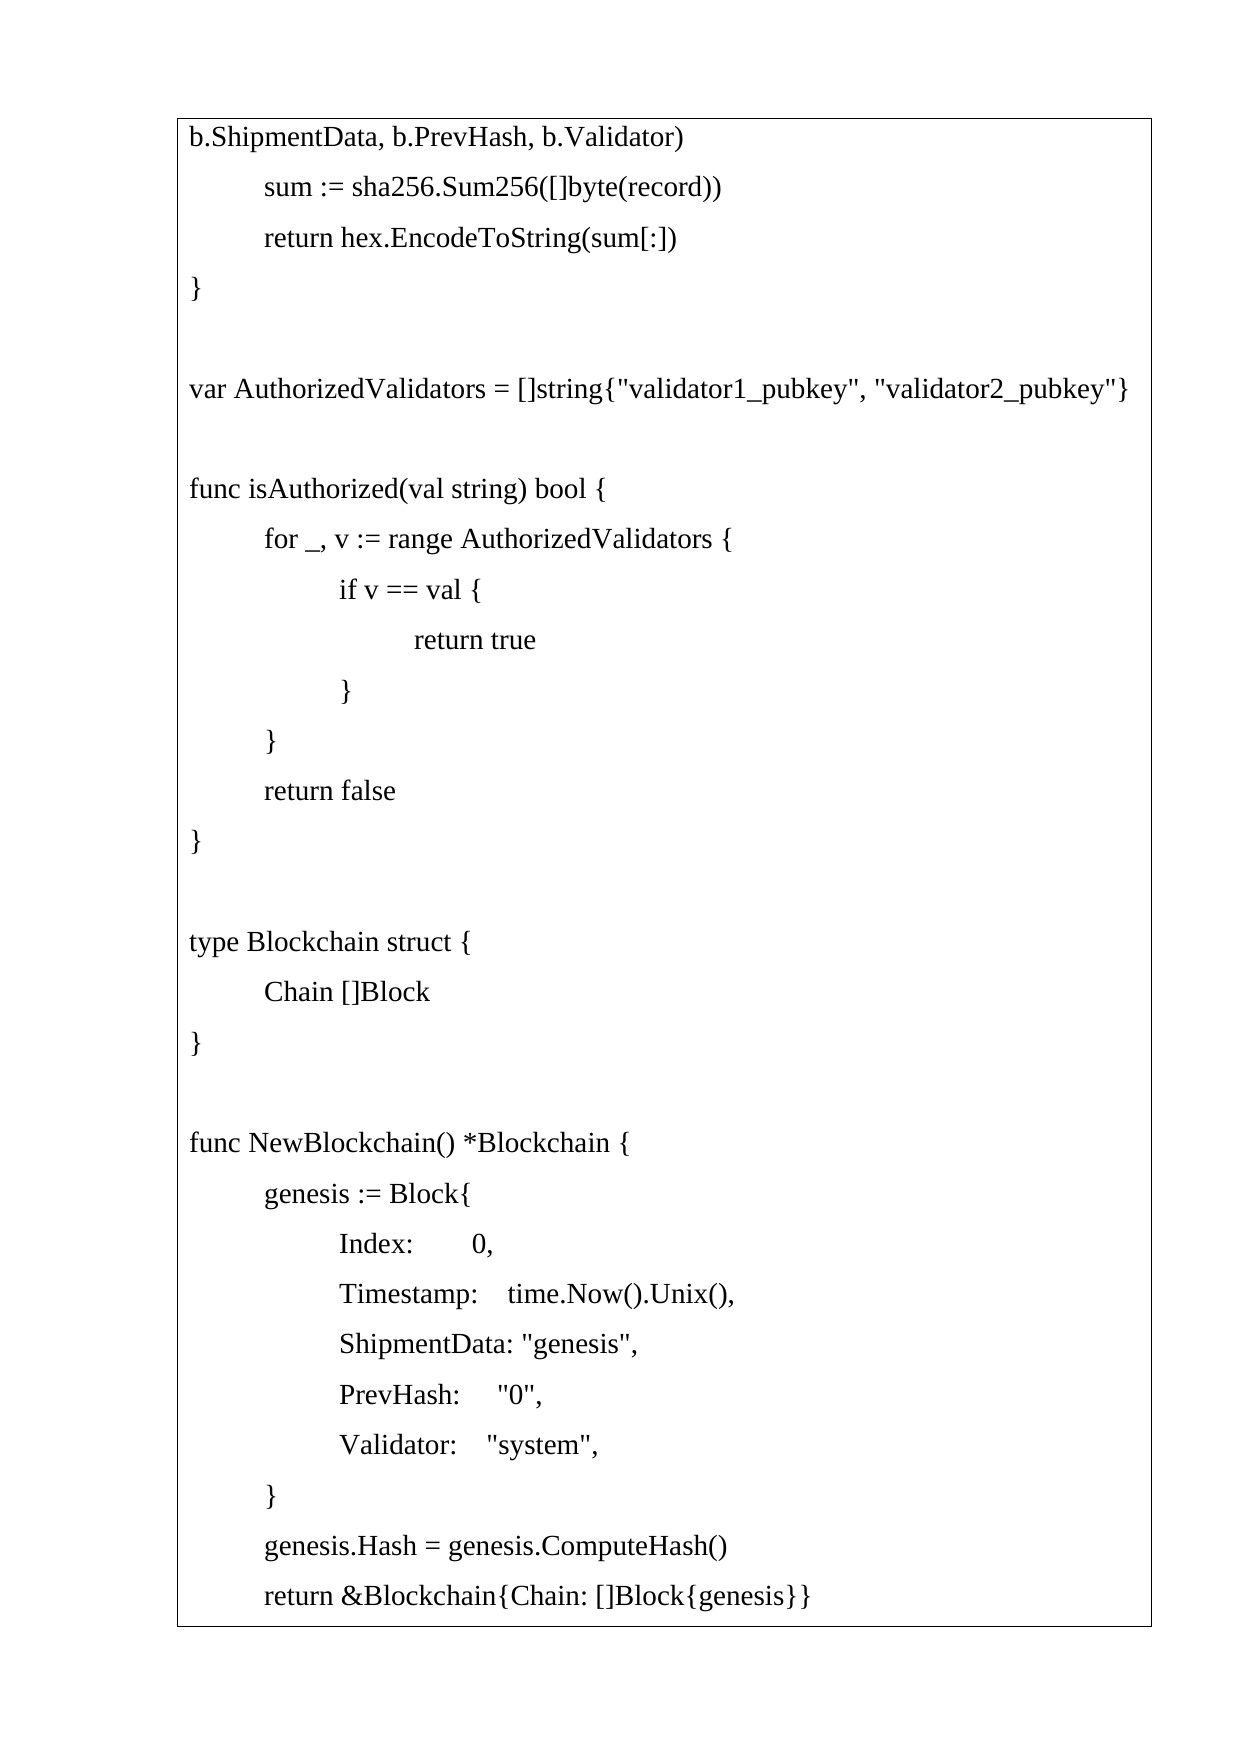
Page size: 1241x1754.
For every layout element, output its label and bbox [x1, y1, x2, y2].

table_header [178, 119, 1151, 1626]
